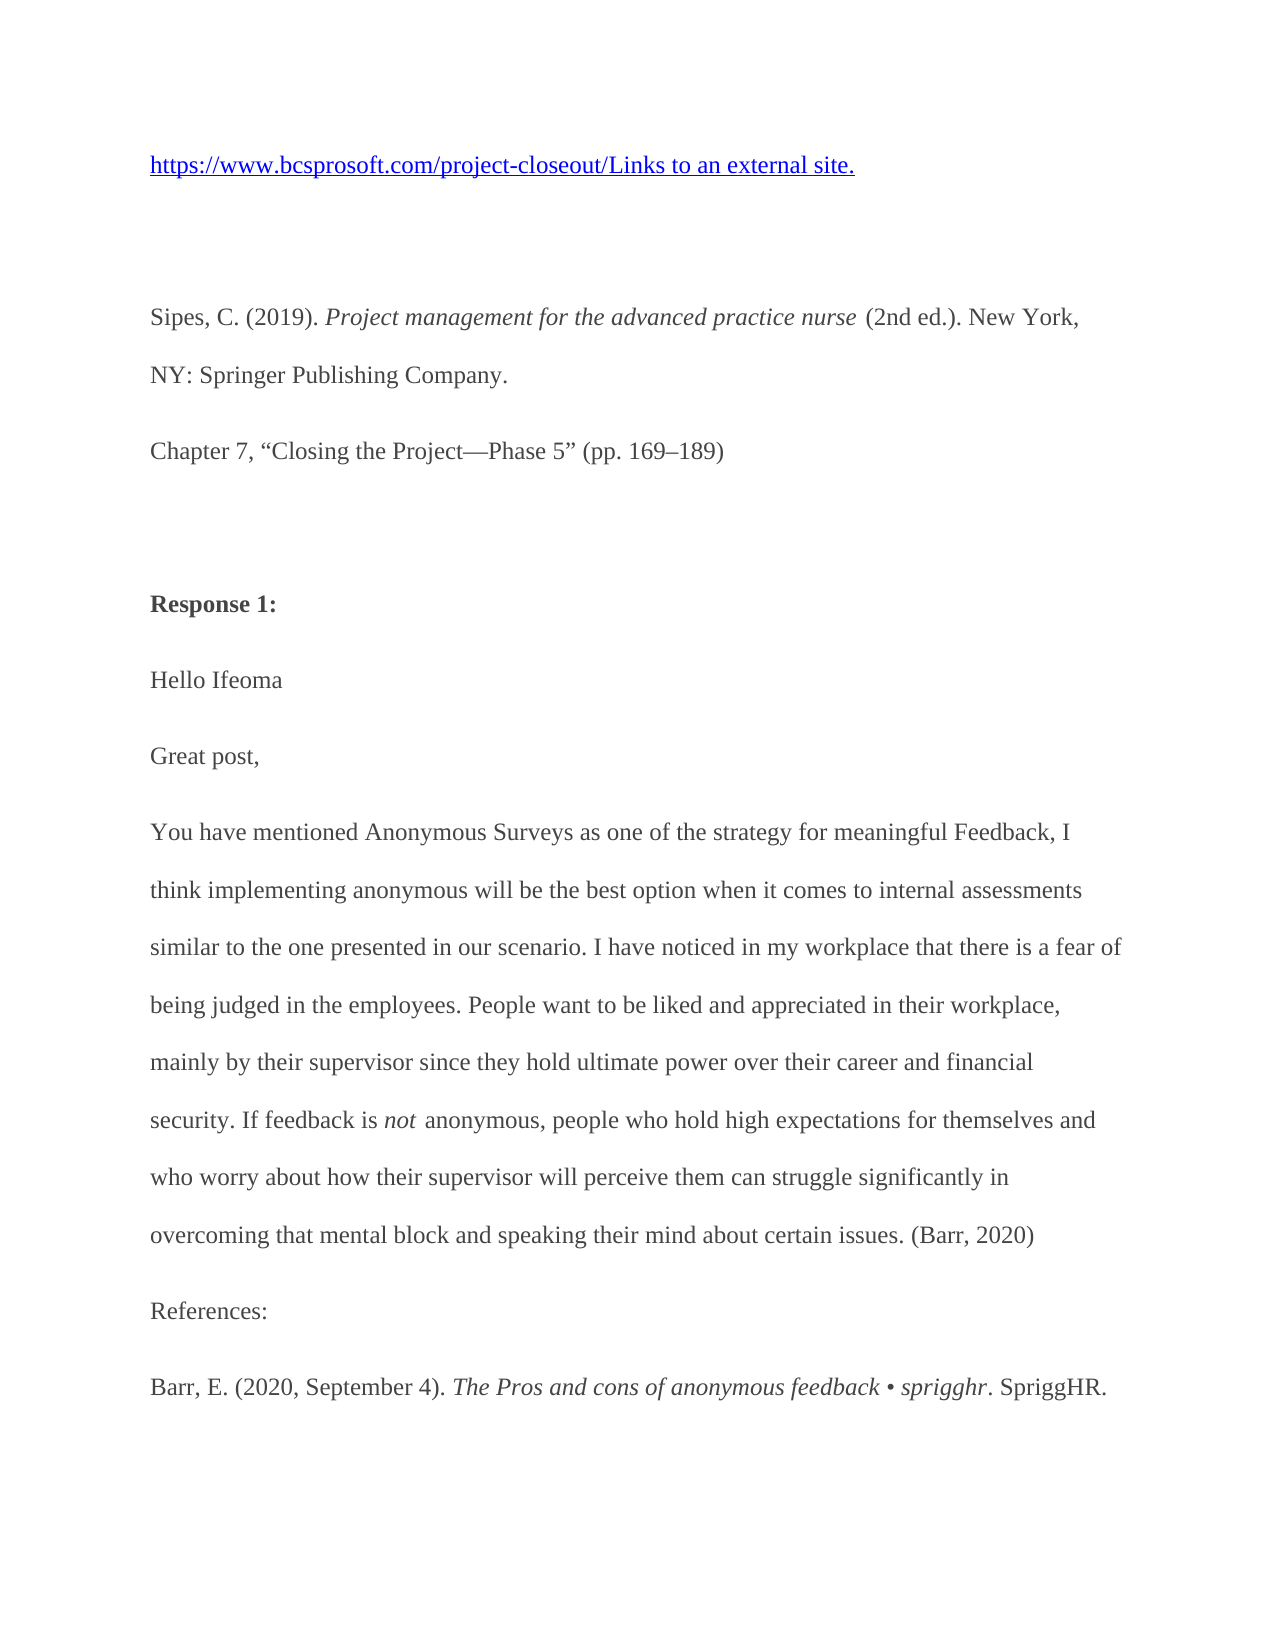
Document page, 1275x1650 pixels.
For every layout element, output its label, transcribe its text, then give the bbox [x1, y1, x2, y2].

text Chapter 7, “Closing the Project—Phase 5” (pp. 169–189) [150, 436, 1125, 465]
text Barr, E. (2020, September 4). The Pros and cons of anonymous feedback • sprigghr. SpriggHR. [150, 1372, 1125, 1401]
text Great post, [150, 741, 1125, 770]
text You have mentioned Anonymous Surveys as one of the strategy for meaningful Feedback, I think implementing anonymous will be the best option when it comes to internal assessments similar to the one presented in our scenario. I have noticed in my workplace that there is a fear of being judged in the employees. People want to be liked and appreciated in their workplace, mainly by their supervisor since they hold ultimate power over their career and financial security. If feedback is not anonymous, people who hold high expectations for themselves and who worry about how their supervisor will perceive them can struggle significantly in overcoming that mental block and speaking their mind about certain issues. (Barr, 2020) [150, 817, 1125, 1249]
text https://www.bcsprosoft.com/project-closeout/Links to an external site. [150, 150, 1125, 179]
text Sipes, C. (2019). Project management for the advanced practice nurse (2nd ed.). New York, NY: Springer Publishing Company. [150, 302, 1125, 389]
text References: [150, 1296, 1125, 1325]
text Response 1: [150, 589, 1125, 617]
text Hello Ifeoma [150, 665, 1125, 694]
